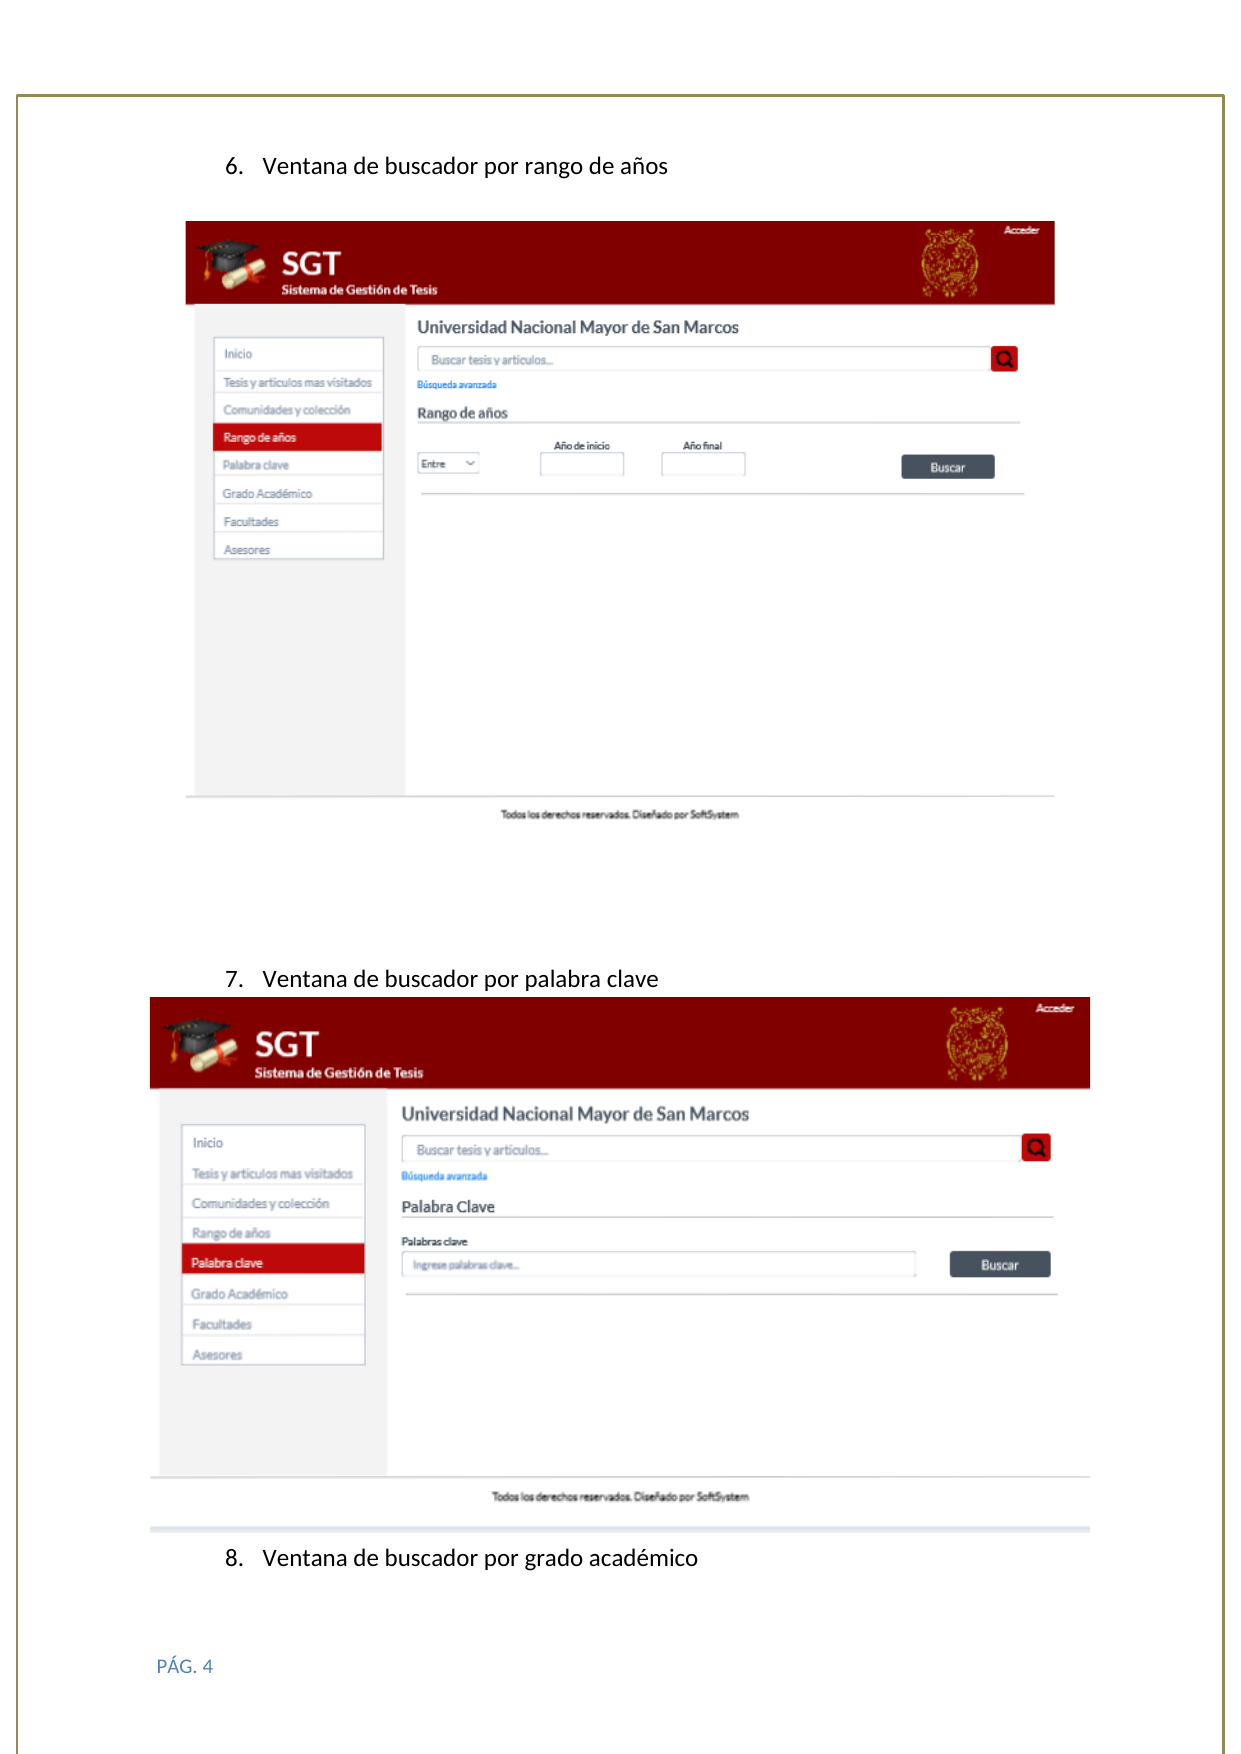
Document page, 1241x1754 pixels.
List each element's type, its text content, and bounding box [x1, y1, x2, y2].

picture [149, 997, 1091, 1533]
list Ventana de buscador por grado académico [225, 1533, 1090, 1572]
list Ventana de buscador por rango de años [225, 150, 1090, 181]
picture [185, 221, 1055, 834]
list Ventana de buscador por palabra clave [225, 963, 1090, 993]
